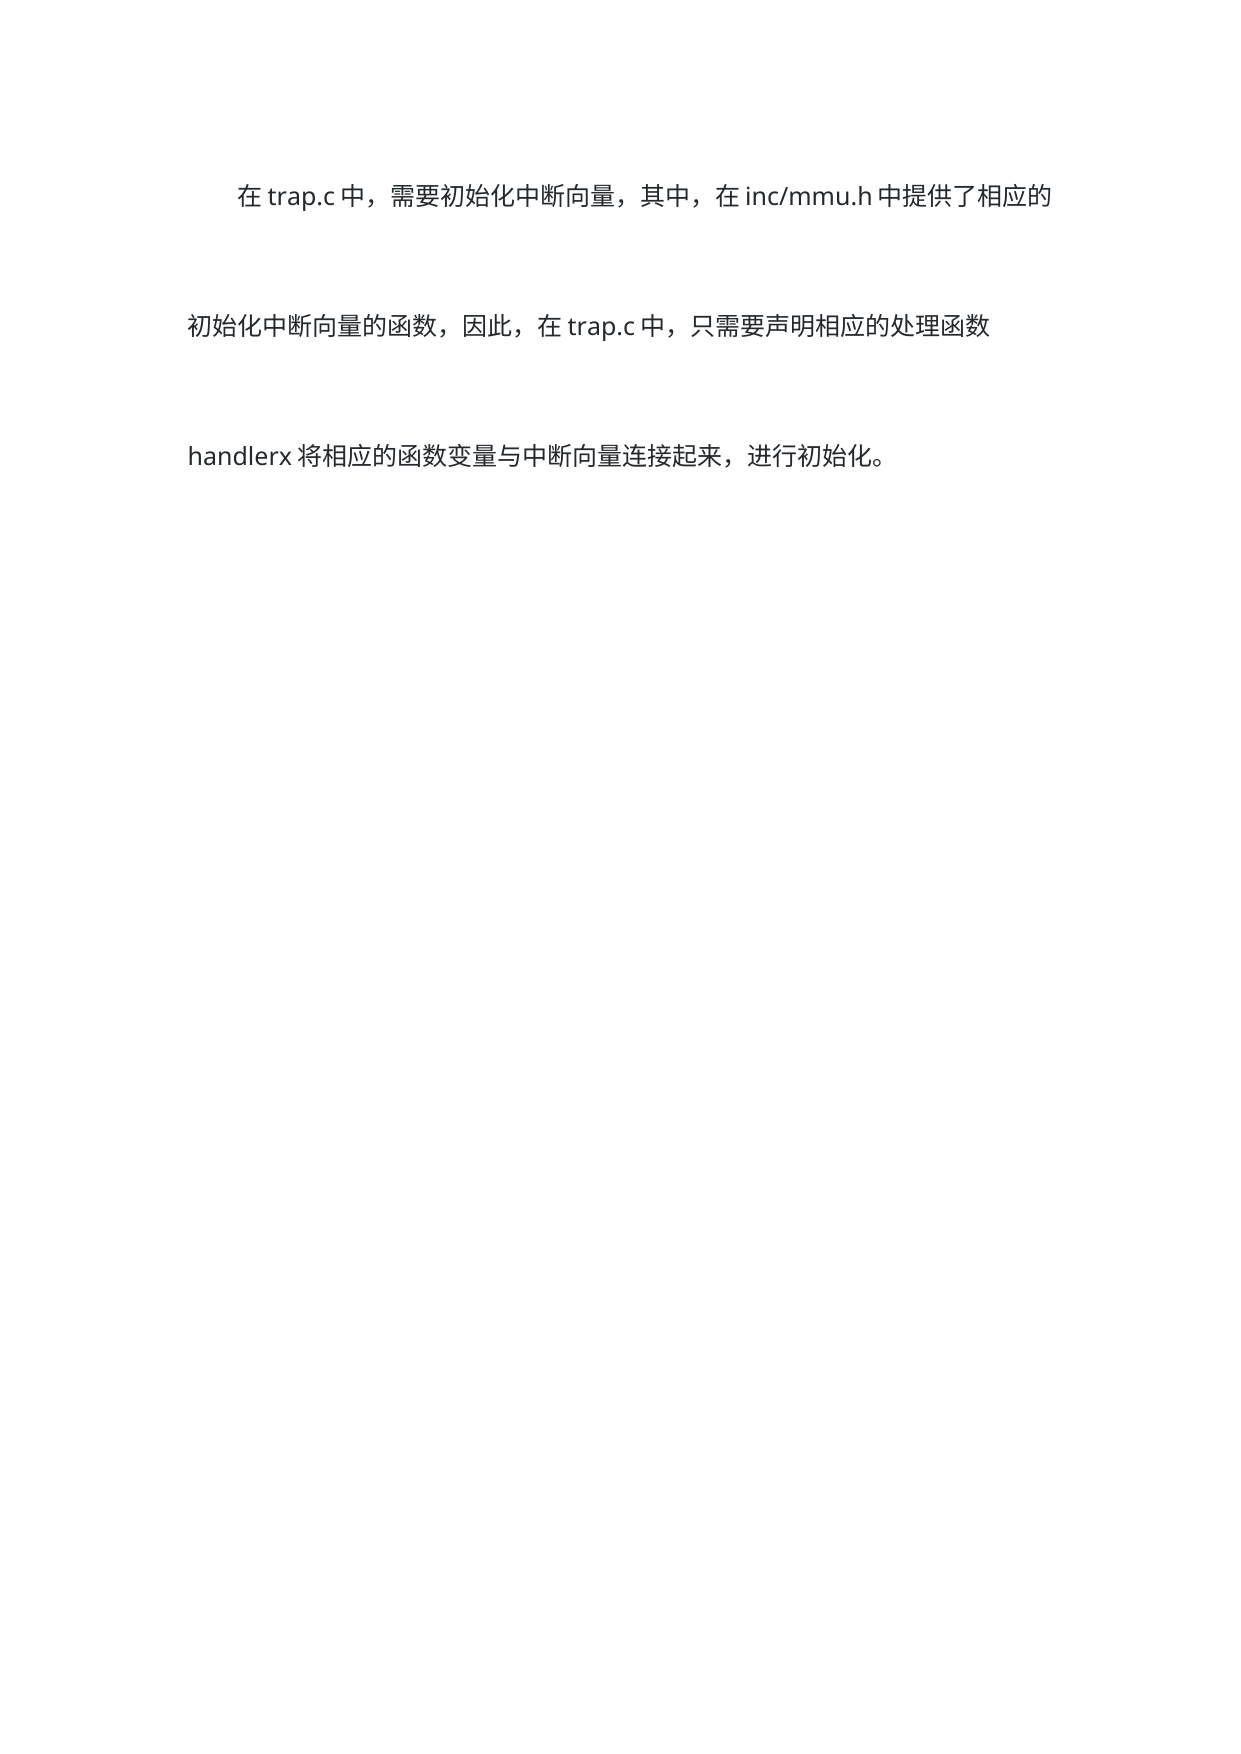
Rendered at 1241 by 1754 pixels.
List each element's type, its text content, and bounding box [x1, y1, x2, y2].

text 在trap.c中，需要初始化中断向量，其中，在inc/mmu.h中提供了相应的初始化中断向量的函数，因此，在trap.c中，只需要声明相应的处理函数handlerx将相应的函数变量与中断向量连接起来，进行初始化。 [187, 162, 1053, 487]
